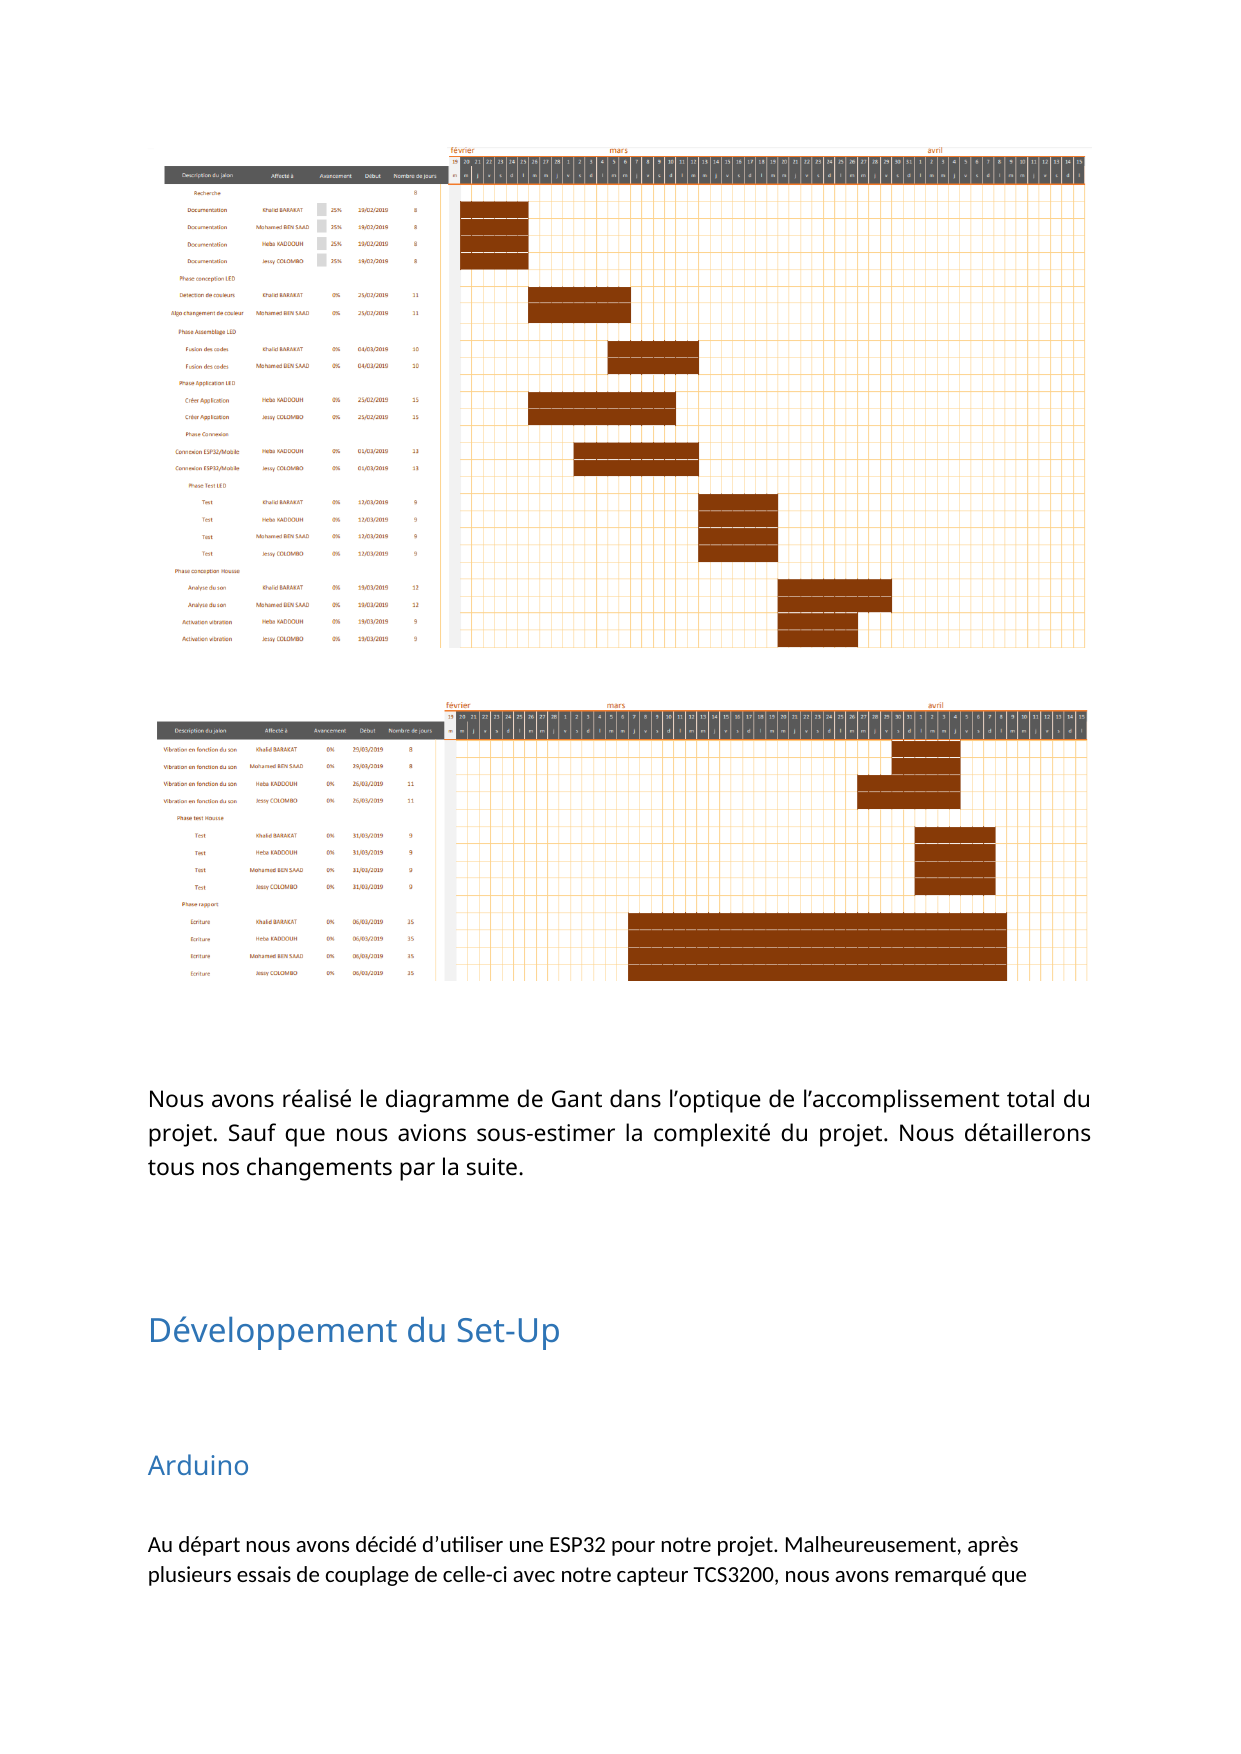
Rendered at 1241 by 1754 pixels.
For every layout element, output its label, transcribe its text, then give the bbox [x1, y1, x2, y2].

text Nous avons réalisé le diagramme de Gant dans l’optique de l’accomplissement total du projet. Sauf que nous avions sous-estimer la complexité du projet. Nous détaillerons tous nos changements par la suite. [148, 1083, 1093, 1182]
subtitle Arduino [148, 1447, 1093, 1483]
picture [147, 147, 1092, 648]
picture [147, 700, 1091, 981]
subtitle Développement du Set-Up [148, 1307, 1093, 1352]
